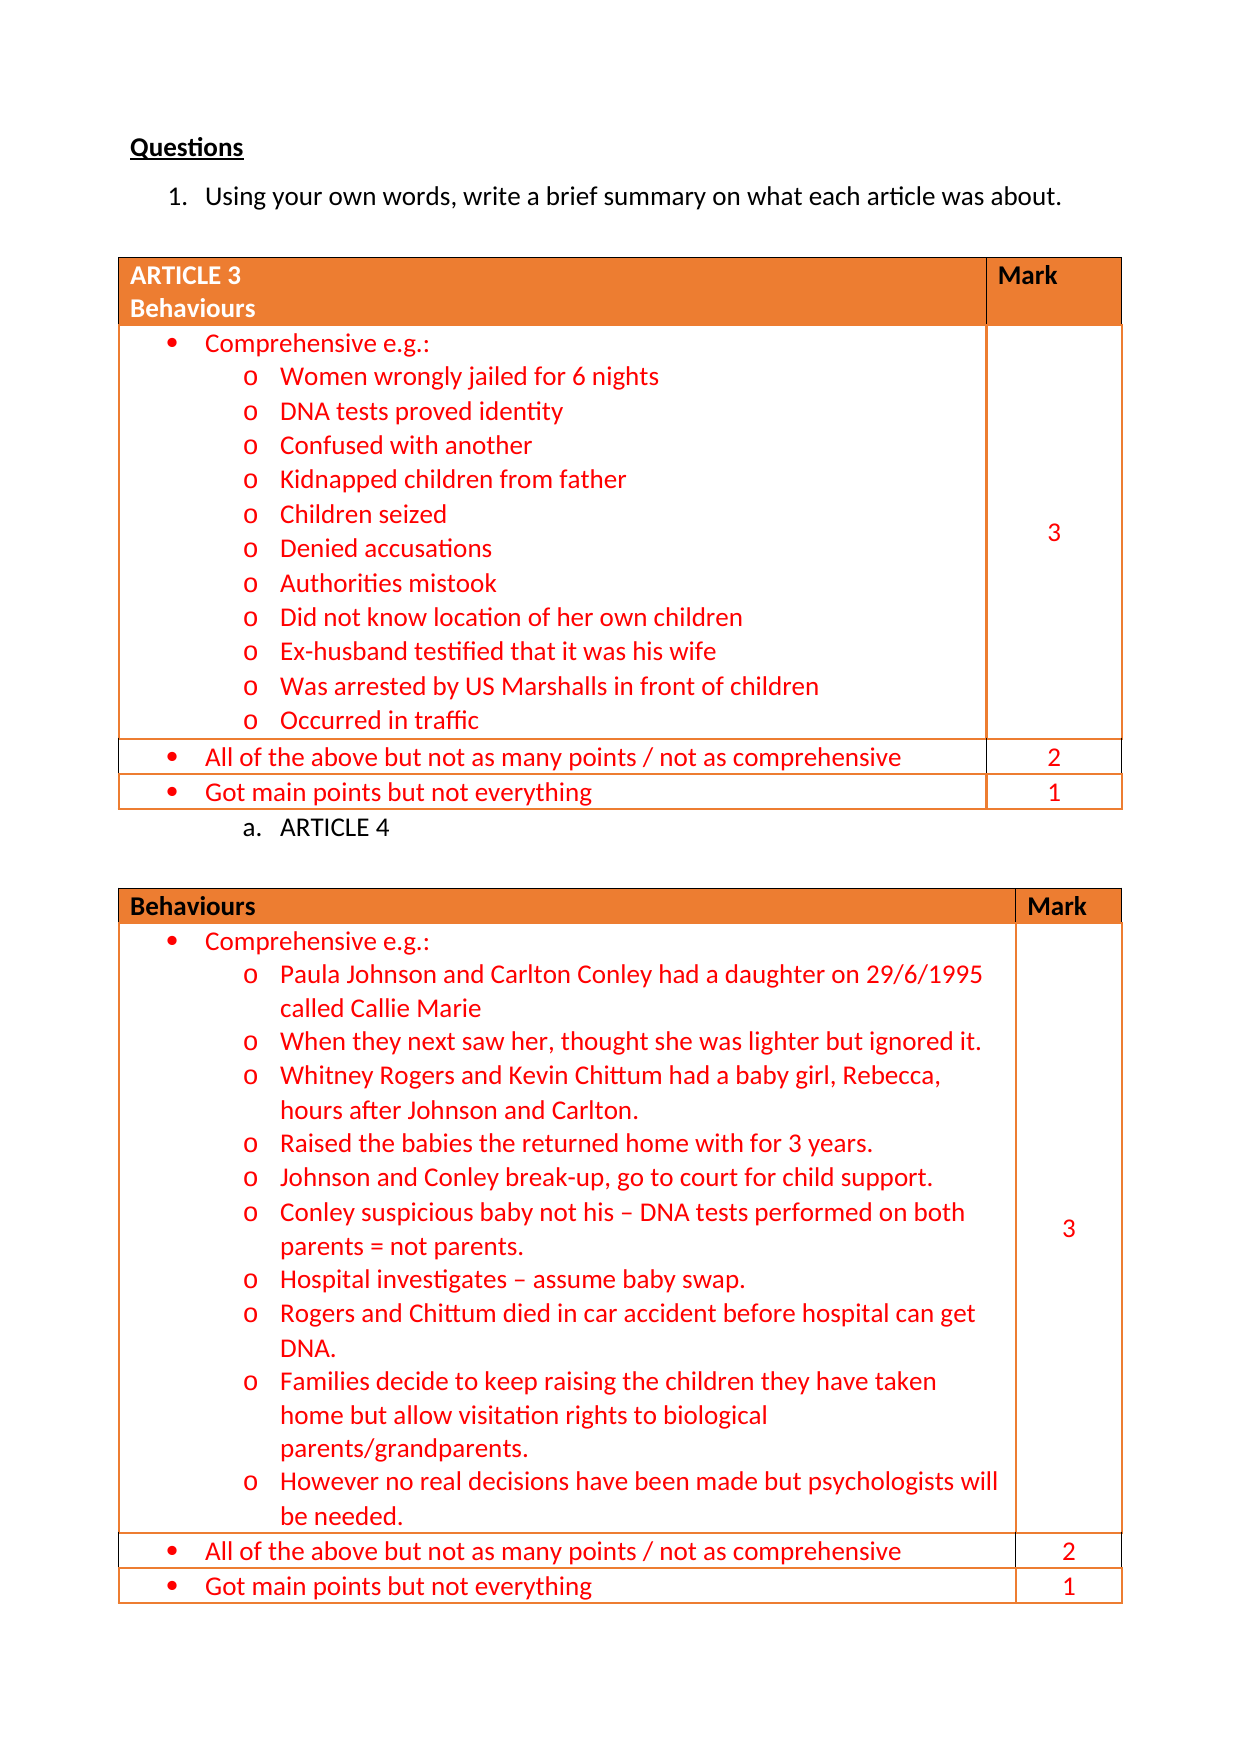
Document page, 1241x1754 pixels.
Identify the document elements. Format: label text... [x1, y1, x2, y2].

table_cell Comprehensive e.g.: Women wrongly jailed for 6 nights DNA tests proved identity Confused with another Kidnapped children from father Children seized Denied accusations Authorities mistook Did not know location of her own children Ex-husband testified that it was his wife Was arrested by US Marshalls in front of children Occurred in traffic [120, 326, 985, 738]
table_cell Got main points but not everything [120, 775, 985, 808]
table_cell 1 [988, 775, 1121, 808]
table_cell 2 [987, 740, 1121, 773]
table_cell 3 [1017, 924, 1121, 1532]
text Questions [130, 130, 1110, 163]
table_cell All of the above but not as many points / not as comprehensive [119, 740, 986, 773]
table_header ARTICLE 3 Behaviours [119, 258, 986, 324]
table_cell 1 [1017, 1569, 1121, 1602]
table_header Mark [987, 258, 1121, 324]
table_header Behaviours [119, 889, 1015, 922]
table_cell Got main points but not everything [120, 1569, 1015, 1602]
table_cell All of the above but not as many points / not as comprehensive [119, 1534, 1015, 1567]
table_cell Comprehensive e.g.: Paula Johnson and Carlton Conley had a daughter on 29/6/1995 called Callie Marie When they next saw her, thought she was lighter but ignored it. Whitney Rogers and Kevin Chittum had a baby girl, Rebecca, hours after Johnson and Carlton. Raised the babies the returned home with for 3 years. Johnson and Conley break-up, go to court for child support. Conley suspicious baby not his – DNA tests performed on both parents = not parents. Hospital investigates – assume baby swap. Rogers and Chittum died in car accident before hospital can get DNA. Families decide to keep raising the children they have taken home but allow visitation rights to biological parents/grandparents. However no real decisions have been made but psychologists will be needed. [120, 924, 1015, 1532]
list Using your own words, write a brief summary on what each article was about. [167, 179, 1110, 241]
table_header Mark [1016, 889, 1121, 922]
list ARTICLE 4 [242, 810, 1110, 871]
table_cell 2 [1016, 1534, 1121, 1567]
table_cell 3 [988, 326, 1121, 738]
